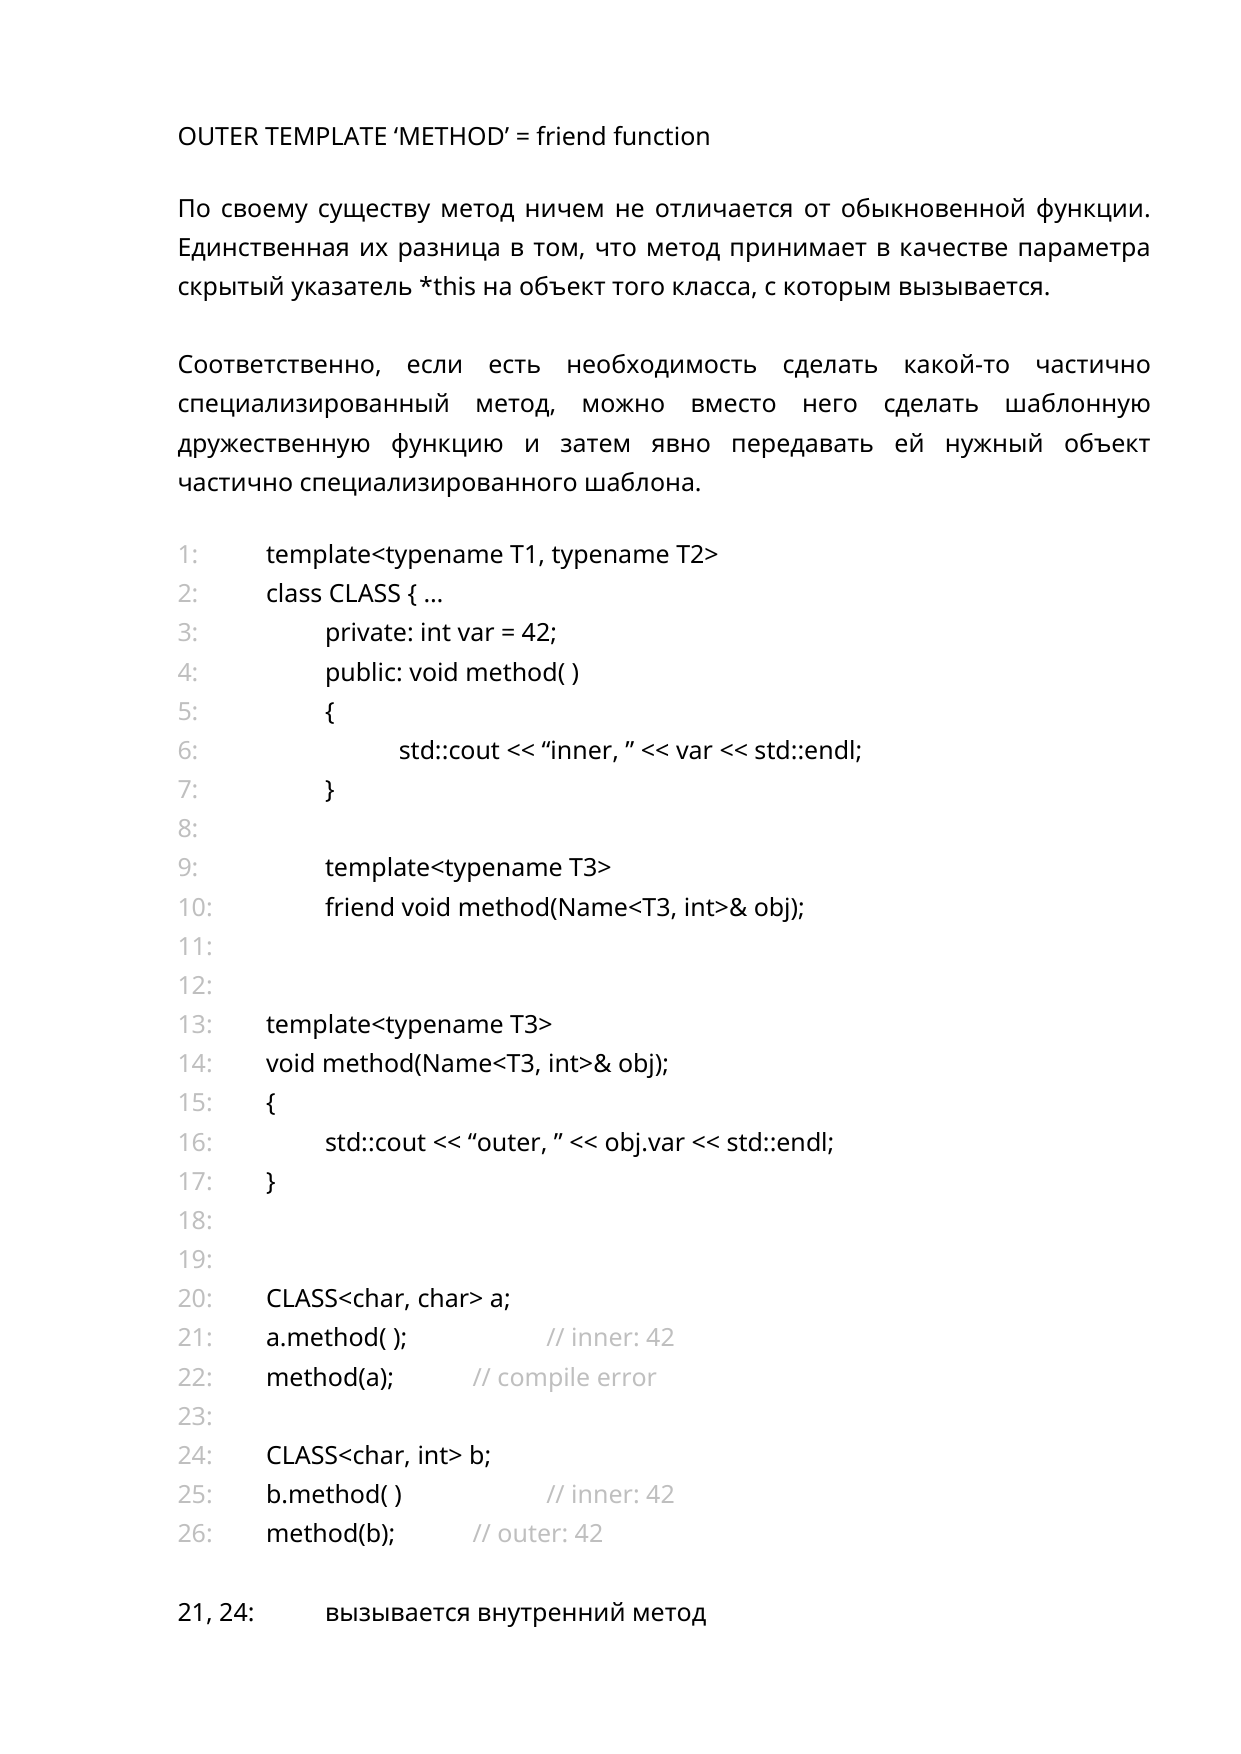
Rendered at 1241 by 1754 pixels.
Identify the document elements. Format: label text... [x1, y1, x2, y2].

list class CLASS { … [177, 576, 1152, 610]
list CLASS<char, int> b; [177, 1437, 1152, 1472]
list } [177, 772, 1152, 806]
list friend void method(Name<T3, int>& obj); [177, 889, 1152, 923]
text Соответственно, если есть необходимость сделать какой-то частично специализированный метод, можно вместо него сделать шаблонную дружественную функцию и затем явно передавать ей нужный объект частично специализированного шаблона. [177, 347, 1152, 498]
list method(b); // outer: 42 [177, 1516, 1152, 1550]
list std::cout << “outer, ” << obj.var << std::endl; [177, 1124, 1152, 1158]
list { [177, 693, 1152, 727]
list public: void method( ) [177, 654, 1152, 688]
list { [177, 1085, 1152, 1119]
list a.method( ); // inner: 42 [177, 1320, 1152, 1354]
list template<typename T1, typename T2> [177, 537, 1152, 571]
text По своему существу метод ничем не отличается от обыкновенной функции. Единственная их разница в том, что метод принимает в качестве параметра скрытый указатель *this на объект того класса, с которым вызывается. [177, 190, 1152, 303]
list b.method( ) // inner: 42 [177, 1477, 1152, 1511]
list void method(Name<T3, int>& obj); [177, 1046, 1152, 1080]
list template<typename T3> [177, 850, 1152, 884]
text 21, 24: вызывается внутренний метод [177, 1594, 1152, 1628]
list std::cout << “inner, ” << var << std::endl; [177, 732, 1152, 767]
list method(a); // compile error [177, 1359, 1152, 1393]
list private: int var = 42; [177, 615, 1152, 649]
text OUTER TEMPLATE ‘METHOD’ = friend function [177, 118, 1152, 152]
list template<typename T3> [177, 1007, 1152, 1041]
list CLASS<char, char> a; [177, 1281, 1152, 1315]
list } [177, 1163, 1152, 1197]
